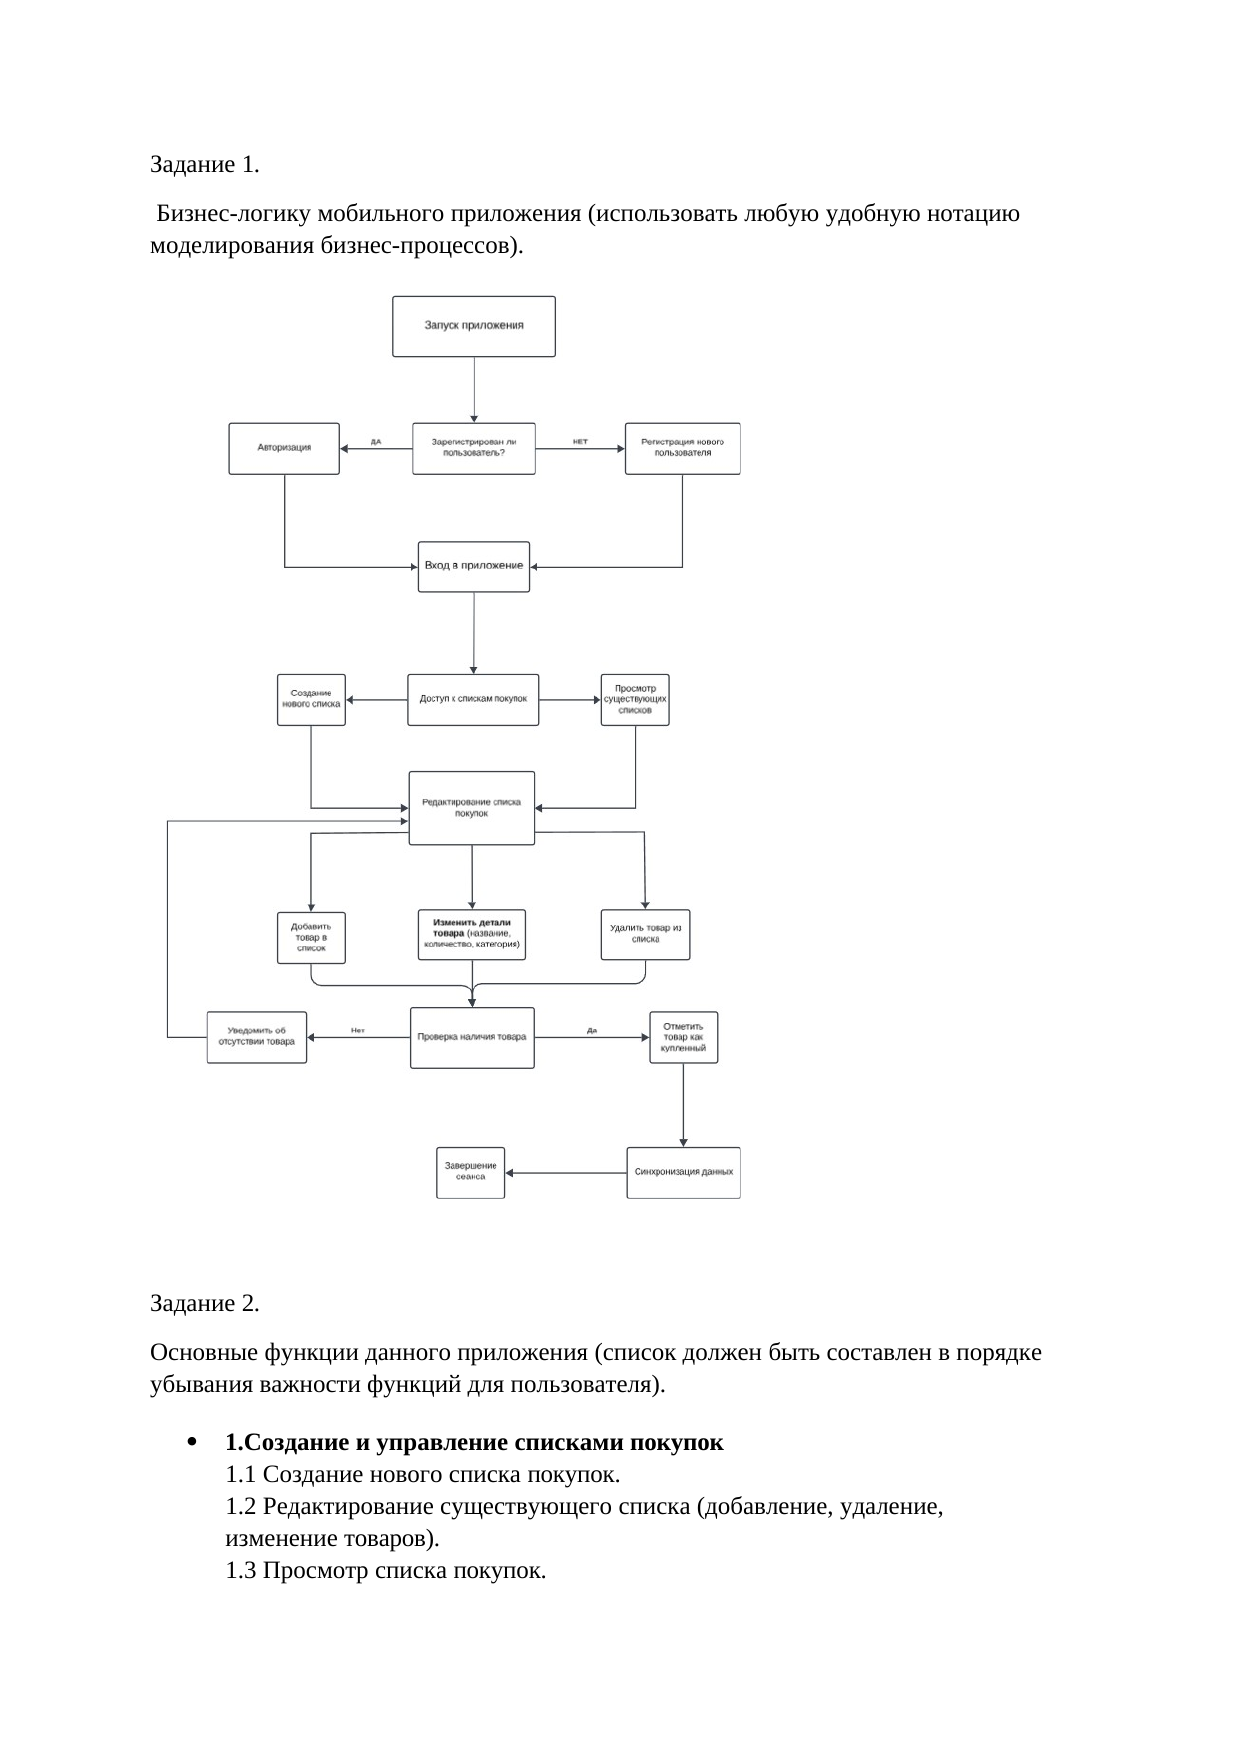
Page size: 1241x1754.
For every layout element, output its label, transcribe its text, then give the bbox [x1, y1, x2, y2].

text Бизнес-логику мобильного приложения (использовать любую удобную нотацию моделирования бизнес-процессов). [150, 198, 1166, 259]
subtitle 1.Создание и управление списками покупок [188, 1427, 1166, 1455]
text Задание 2. [150, 1288, 1166, 1317]
list Редактирование существующего списка (добавление, удаление, изменение товаров). [225, 1491, 1062, 1552]
list Создание нового списка покупок. [225, 1459, 1166, 1487]
list Просмотр списка покупок. [225, 1555, 1166, 1584]
text Основные функции данного приложения (список должен быть составлен в порядке убывания важности функций для пользователя). [150, 1337, 1080, 1397]
picture [166, 295, 741, 1199]
text Задание 1. [150, 149, 1166, 178]
